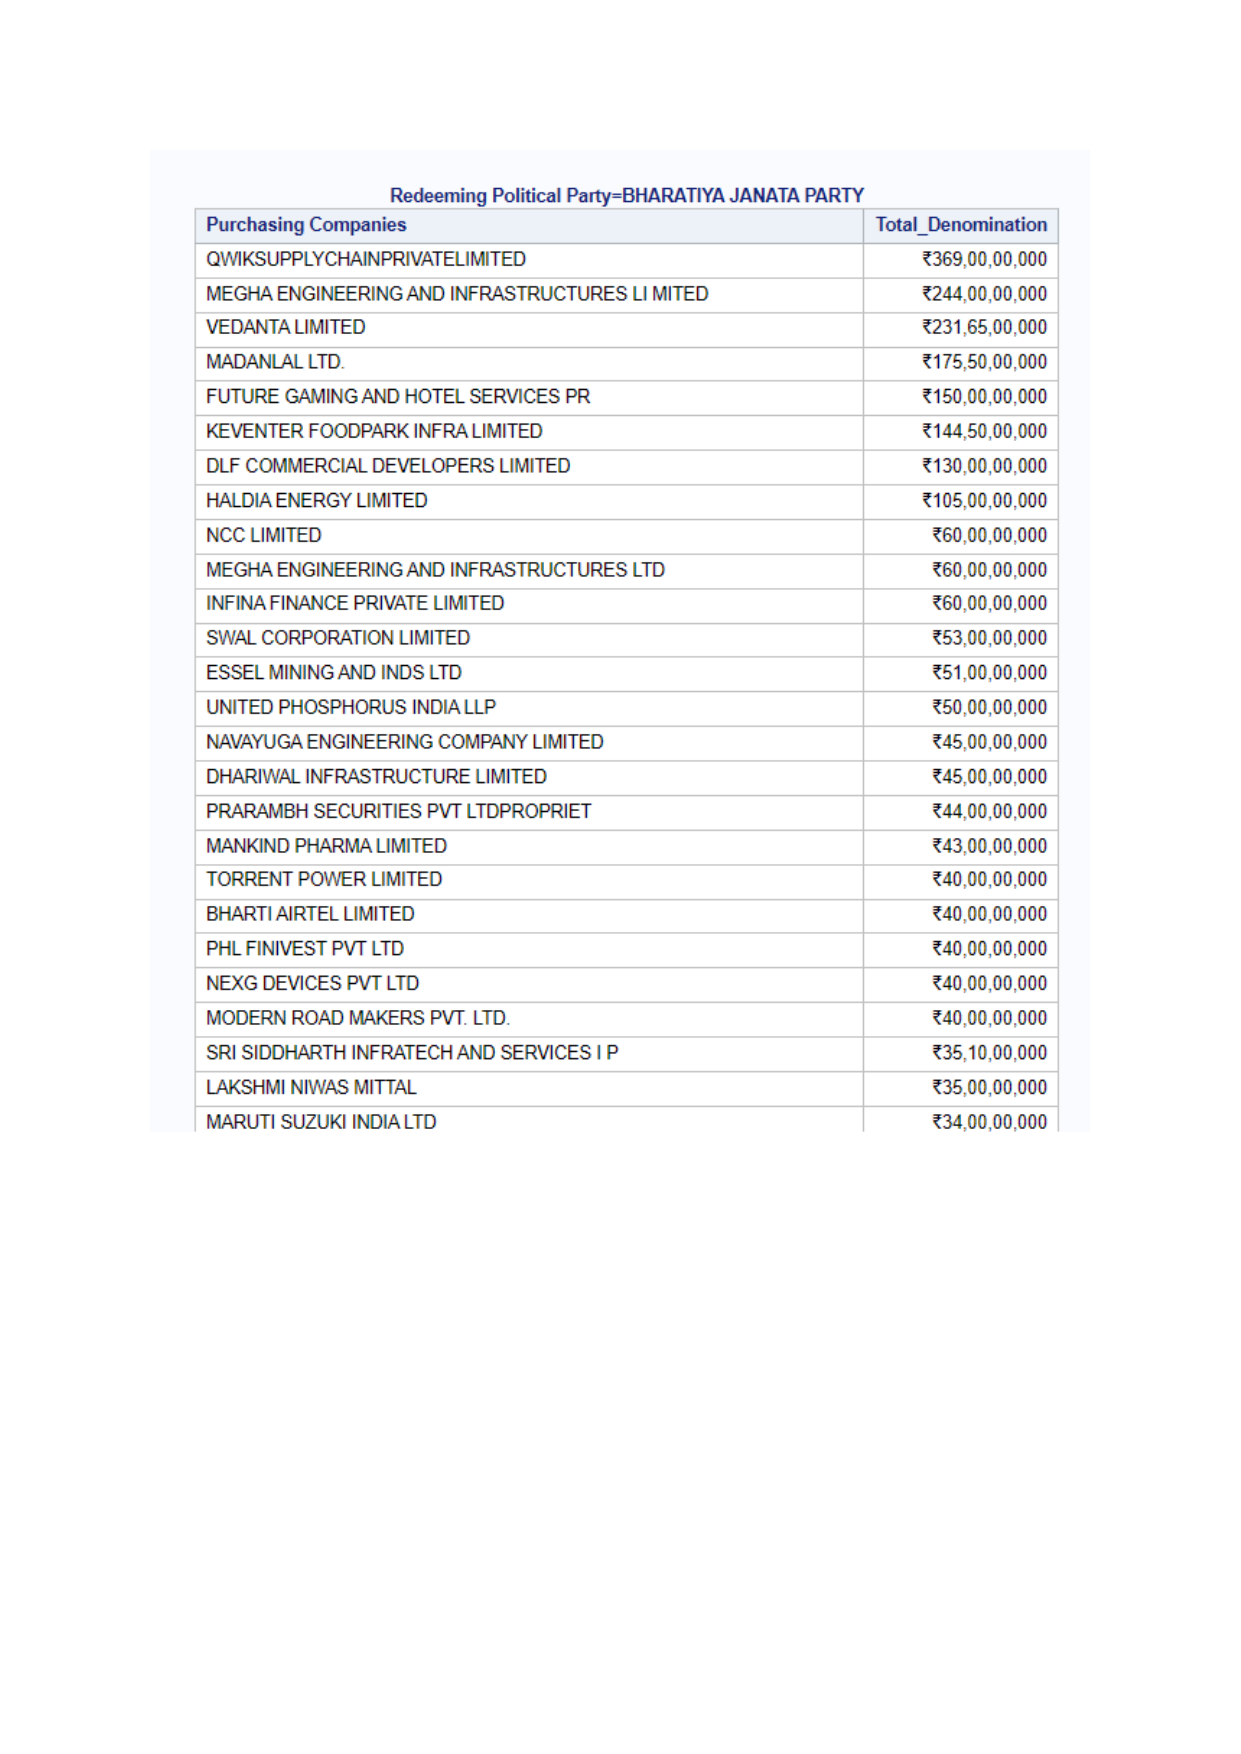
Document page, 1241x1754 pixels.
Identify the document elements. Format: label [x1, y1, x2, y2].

picture [150, 150, 1091, 1142]
